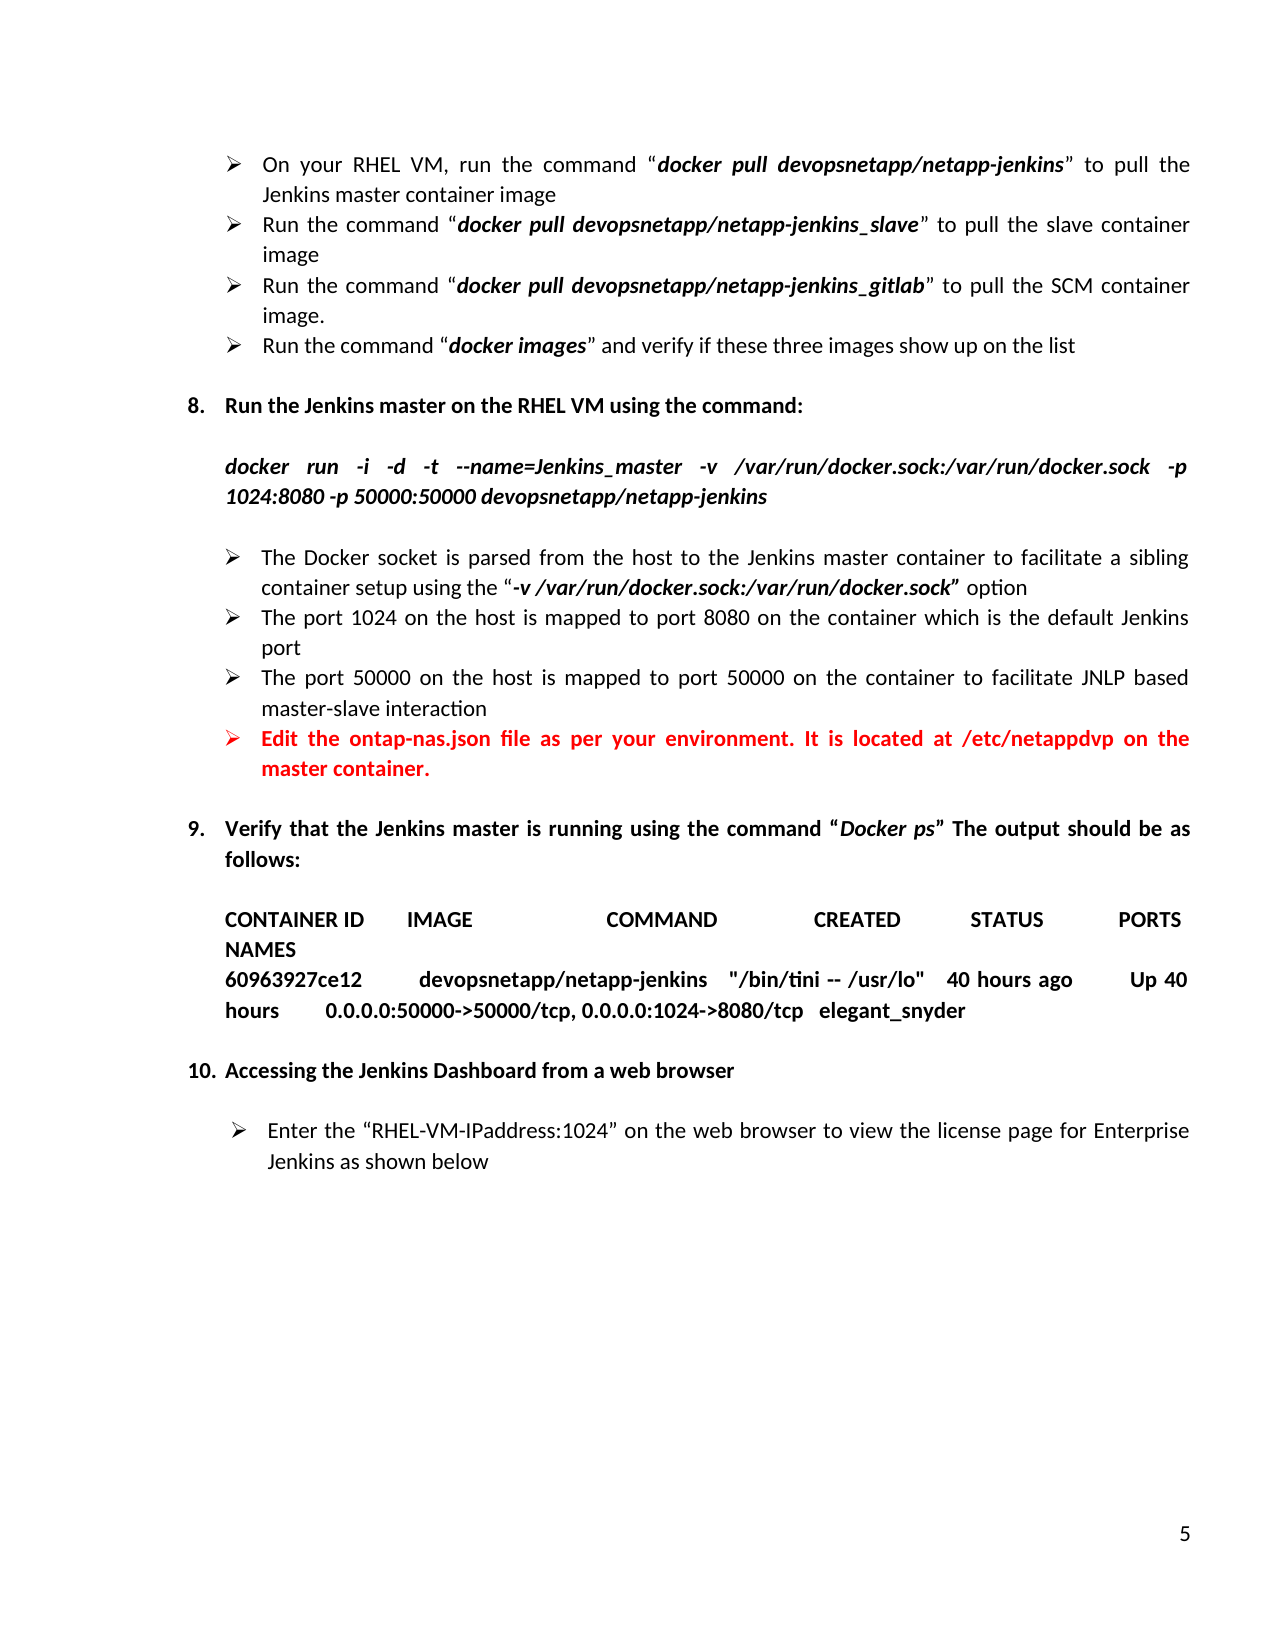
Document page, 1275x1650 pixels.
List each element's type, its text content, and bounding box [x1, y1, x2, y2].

list docker run -i -d -t --name=Jenkins_master -v /var/run/docker.sock:/var/run/docker.sock -p 1024:8080 -p 50000:50000 devopsnetapp/netapp-jenkins [225, 452, 1191, 510]
list Enter the “RHEL-VM-IPaddress:1024” on the web browser to view the license page for Enterprise Jenkins as shown below [230, 1117, 1191, 1175]
list 60963927ce12 devopsnetapp/netapp-jenkins "/bin/tini -- /usr/lo" 40 hours ago Up 40 hours 0.0.0.0:50000->50000/tcp, 0.0.0.0:1024->8080/tcp elegant_snyder [225, 966, 1191, 1024]
list The Docker socket is parsed from the host to the Jenkins master container to facilitate a sibling container setup using the “-v /var/run/docker.sock:/var/run/docker.sock” option [223, 543, 1191, 601]
list The port 50000 on the host is mapped to port 50000 on the container to facilitate JNLP based master-slave interaction [223, 663, 1191, 722]
list Run the Jenkins master on the RHEL VM using the command: [187, 392, 1191, 420]
list Run the command “docker pull devopsnetapp/netapp-jenkins_slave” to pull the slave container image [225, 210, 1191, 269]
list Accessing the Jenkins Dashboard from a web browser [187, 1056, 1191, 1084]
list Run the command “docker images” and verify if these three images show up on the list [225, 331, 1191, 359]
list Run the command “docker pull devopsnetapp/netapp-jenkins_gitlab” to pull the SCM container image. [225, 271, 1191, 329]
list CONTAINER ID IMAGE COMMAND CREATED STATUS PORTS NAMES [225, 905, 1191, 963]
list On your RHEL VM, run the command “docker pull devopsnetapp/netapp-jenkins” to pull the Jenkins master container image [225, 150, 1191, 208]
list Edit the ontap-nas.json file as per your environment. It is located at /etc/netappdvp on the master container. [223, 724, 1191, 782]
list Verify that the Jenkins master is running using the command “Docker ps” The output should be as follows: [187, 814, 1191, 873]
list The port 1024 on the host is mapped to port 8080 on the container which is the default Jenkins port [223, 603, 1191, 661]
